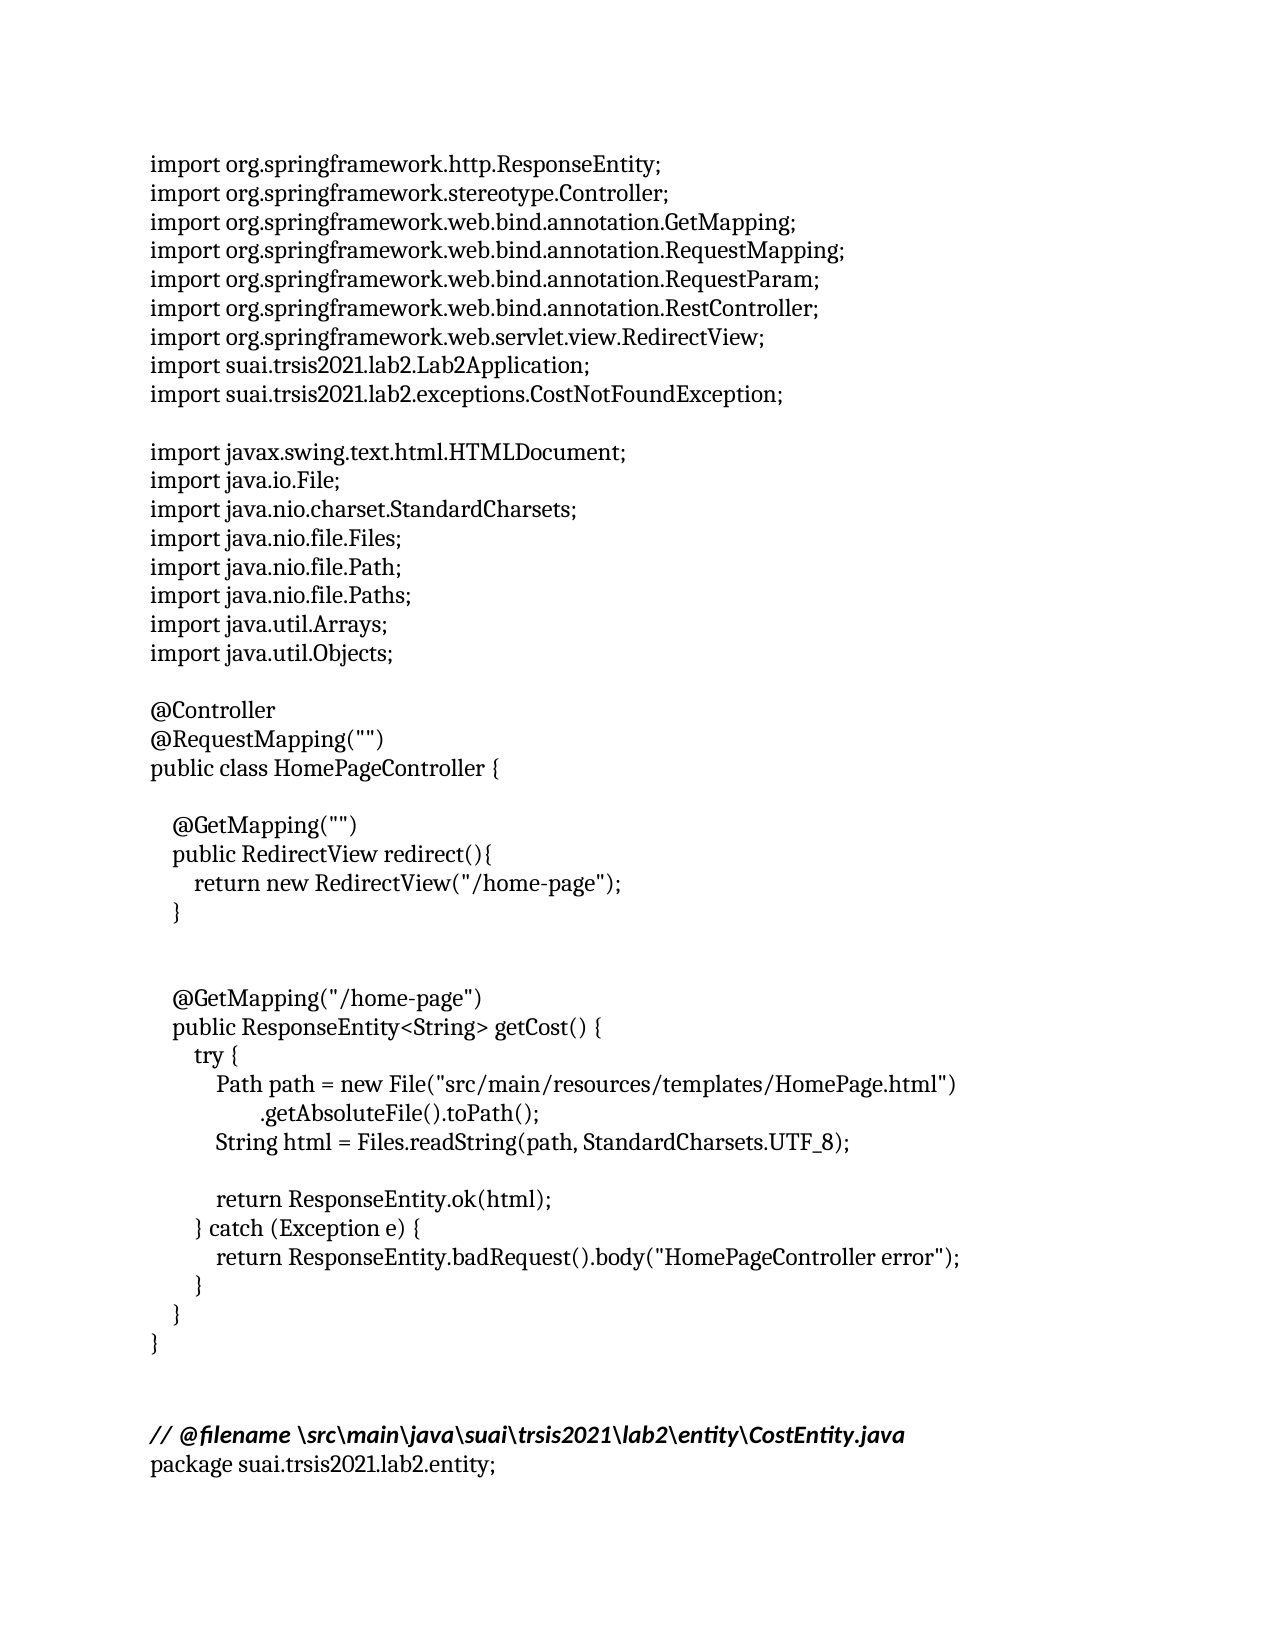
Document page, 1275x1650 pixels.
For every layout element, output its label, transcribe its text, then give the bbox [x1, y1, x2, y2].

text public ResponseEntity<String> getCost() { [150, 1012, 1125, 1041]
text import java.nio.file.Files; [150, 524, 1125, 552]
text import java.io.File; [150, 466, 1125, 495]
text import org.springframework.web.bind.annotation.RestController; [150, 294, 1125, 322]
text import org.springframework.web.bind.annotation.GetMapping; [150, 207, 1125, 236]
text public RedirectView redirect(){ [150, 840, 1125, 869]
text } [150, 897, 1125, 926]
text @GetMapping("") [150, 811, 1125, 840]
text import java.util.Arrays; [150, 610, 1125, 639]
text import org.springframework.web.bind.annotation.RequestParam; [150, 265, 1125, 294]
text } [150, 1271, 1125, 1300]
text import org.springframework.web.servlet.view.RedirectView; [150, 322, 1125, 351]
text return ResponseEntity.ok(html); [150, 1185, 1125, 1214]
text import org.springframework.web.bind.annotation.RequestMapping; [150, 236, 1125, 265]
text public class HomePageController { [150, 754, 1125, 782]
text import javax.swing.text.html.HTMLDocument; [150, 437, 1125, 466]
text } [150, 1329, 1125, 1357]
text @GetMapping("/home-page") [150, 984, 1125, 1012]
text import org.springframework.stereotype.Controller; [150, 179, 1125, 207]
text import java.nio.charset.StandardCharsets; [150, 495, 1125, 524]
text import org.springframework.http.ResponseEntity; [150, 150, 1125, 179]
text @RequestMapping("") [150, 725, 1125, 754]
text @Controller [150, 696, 1125, 725]
text } [150, 1300, 1125, 1329]
subtitle // @filename \src\main\java\suai\trsis2021\lab2\entity\CostEntity.java [150, 1419, 1125, 1450]
text Path path = new File("src/main/resources/templates/HomePage.html") [150, 1070, 1125, 1099]
text import java.nio.file.Path; [150, 552, 1125, 581]
text import suai.trsis2021.lab2.Lab2Application; [150, 351, 1125, 380]
text try { [150, 1041, 1125, 1070]
text } catch (Exception e) { [150, 1214, 1125, 1242]
text package suai.trsis2021.lab2.entity; [150, 1450, 1125, 1478]
text import java.util.Objects; [150, 639, 1125, 667]
text import java.nio.file.Paths; [150, 581, 1125, 610]
text import suai.trsis2021.lab2.exceptions.CostNotFoundException; [150, 380, 1125, 409]
text String html = Files.readString(path, StandardCharsets.UTF_8); [150, 1127, 1125, 1156]
text return ResponseEntity.badRequest().body("HomePageController error"); [150, 1242, 1125, 1271]
text .getAbsoluteFile().toPath(); [150, 1099, 1125, 1127]
text return new RedirectView("/home-page"); [150, 869, 1125, 897]
